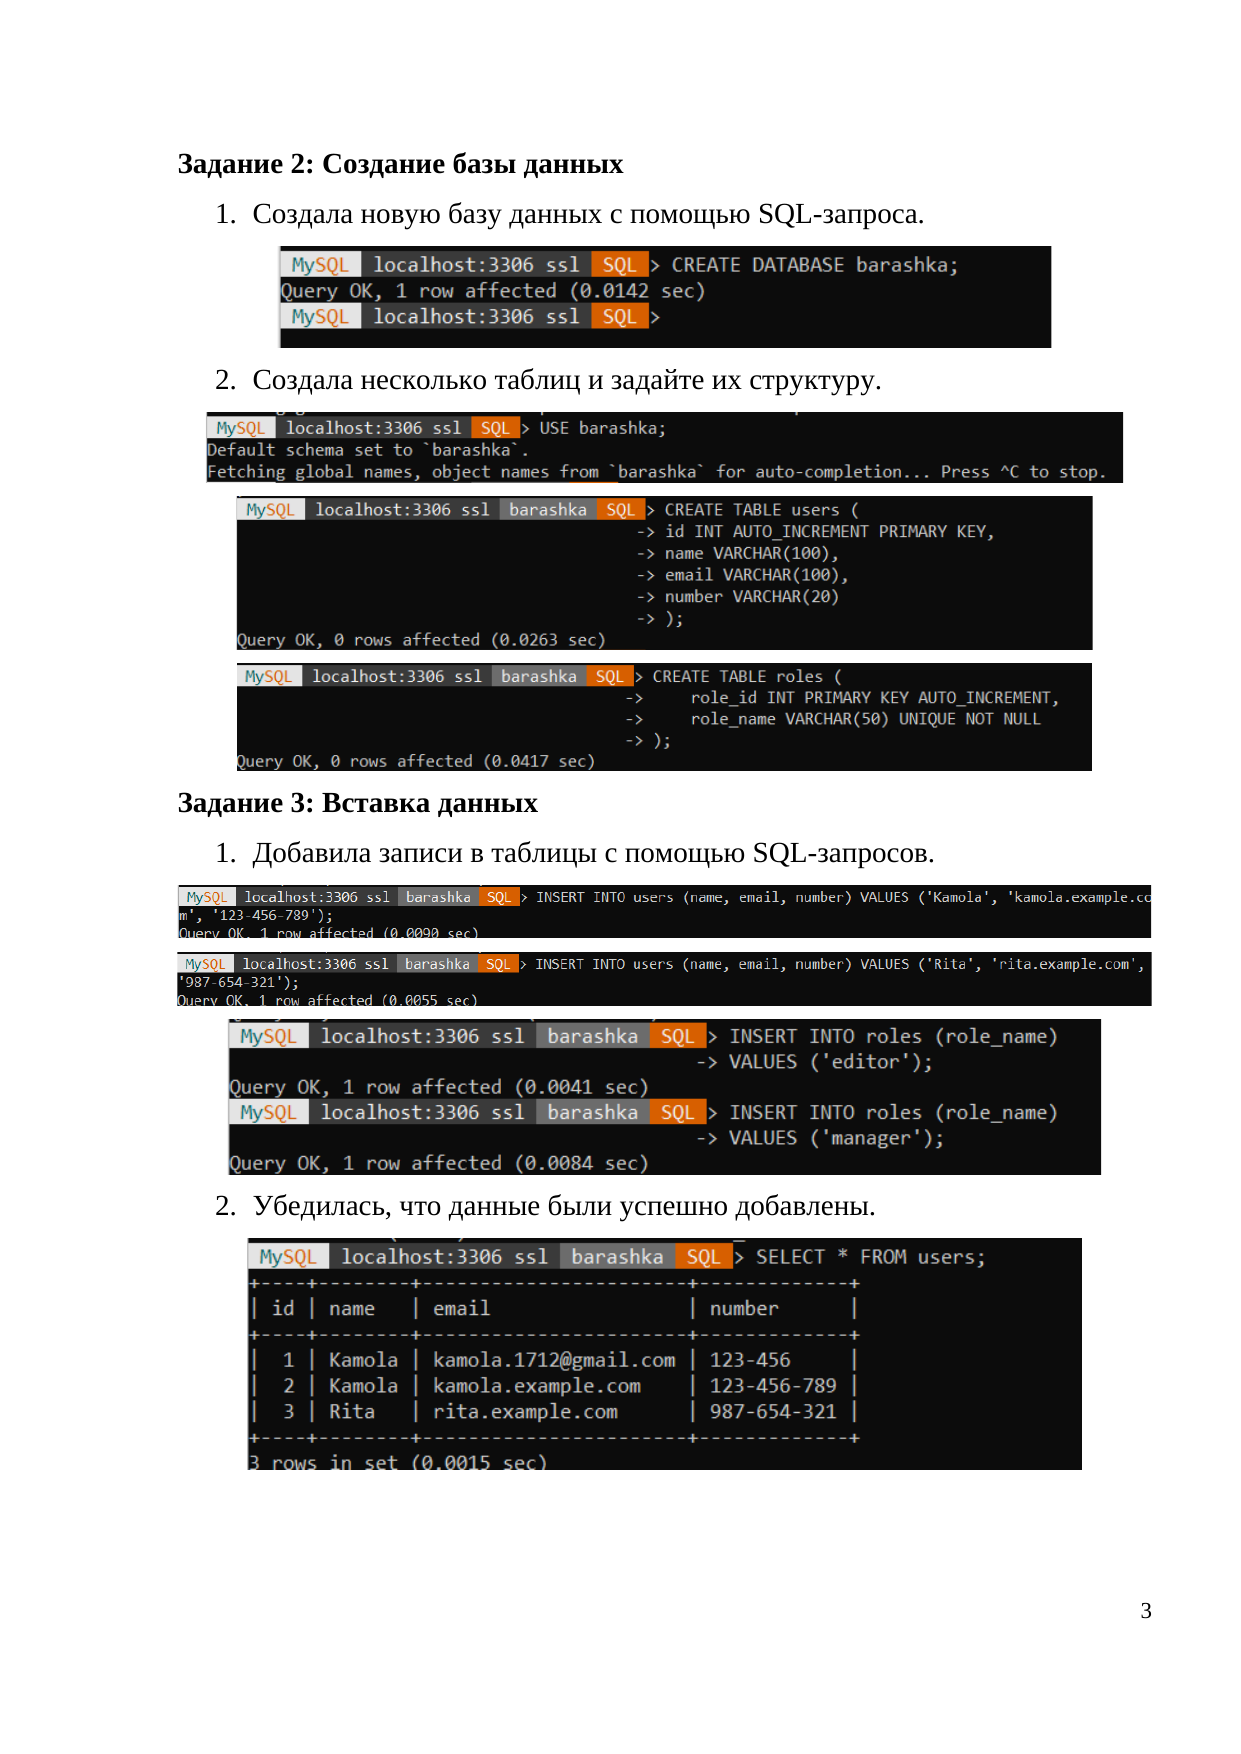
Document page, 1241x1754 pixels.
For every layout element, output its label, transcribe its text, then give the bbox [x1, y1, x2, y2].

picture [205, 412, 1124, 483]
picture [236, 496, 1093, 650]
picture [237, 663, 1092, 771]
picture [247, 1238, 1082, 1470]
picture [177, 885, 1152, 938]
text Задание 2: Создание базы данных [177, 146, 1152, 180]
list Добавила записи в таблицы с помощью SQL-запросов. [215, 835, 1152, 869]
picture [177, 952, 1152, 1006]
list Убедилась, что данные были успешно добавлены. [215, 1188, 1152, 1222]
picture [277, 246, 1052, 348]
text Задание 3: Вставка данных [177, 785, 1152, 818]
list Создала новую базу данных с помощью SQL-запроса. [215, 197, 1152, 230]
list Создала несколько таблиц и задайте их структуру. [215, 362, 1152, 395]
picture [227, 1019, 1102, 1175]
